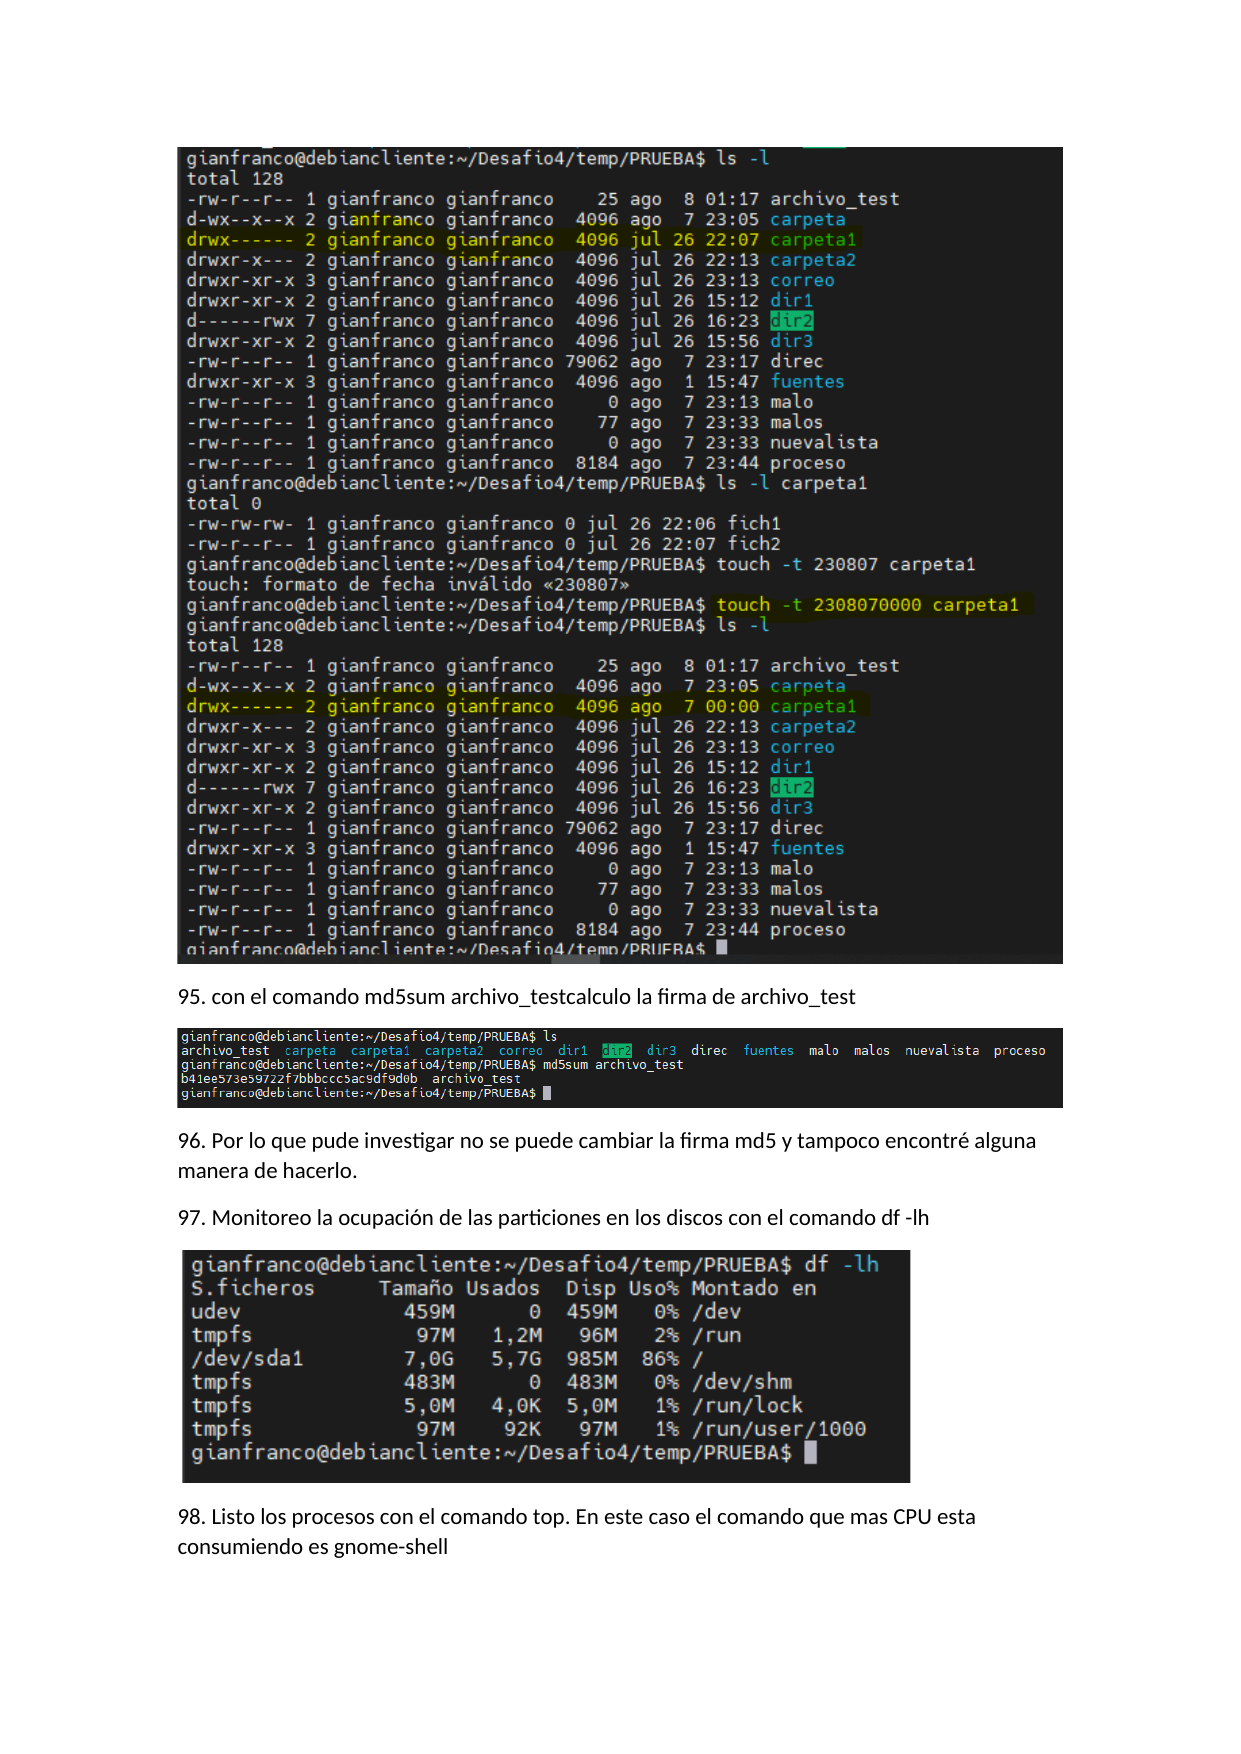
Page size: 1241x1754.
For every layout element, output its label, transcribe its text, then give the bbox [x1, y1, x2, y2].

picture [177, 1028, 1063, 1108]
text 97. Monitoreo la ocupación de las particiones en los discos con el comando df -lh [177, 1203, 1063, 1231]
text 96. Por lo que pude investigar no se puede cambiar la firma md5 y tampoco encontré alguna manera de hacerlo. [177, 1126, 1063, 1184]
picture [182, 1250, 911, 1483]
text 98. Listo los procesos con el comando top. En este caso el comando que mas CPU esta consumiendo es gnome-shell [177, 1502, 1063, 1560]
picture [177, 147, 1063, 964]
text 95. con el comando md5sum archivo_testcalculo la firma de archivo_test [177, 982, 1063, 1010]
